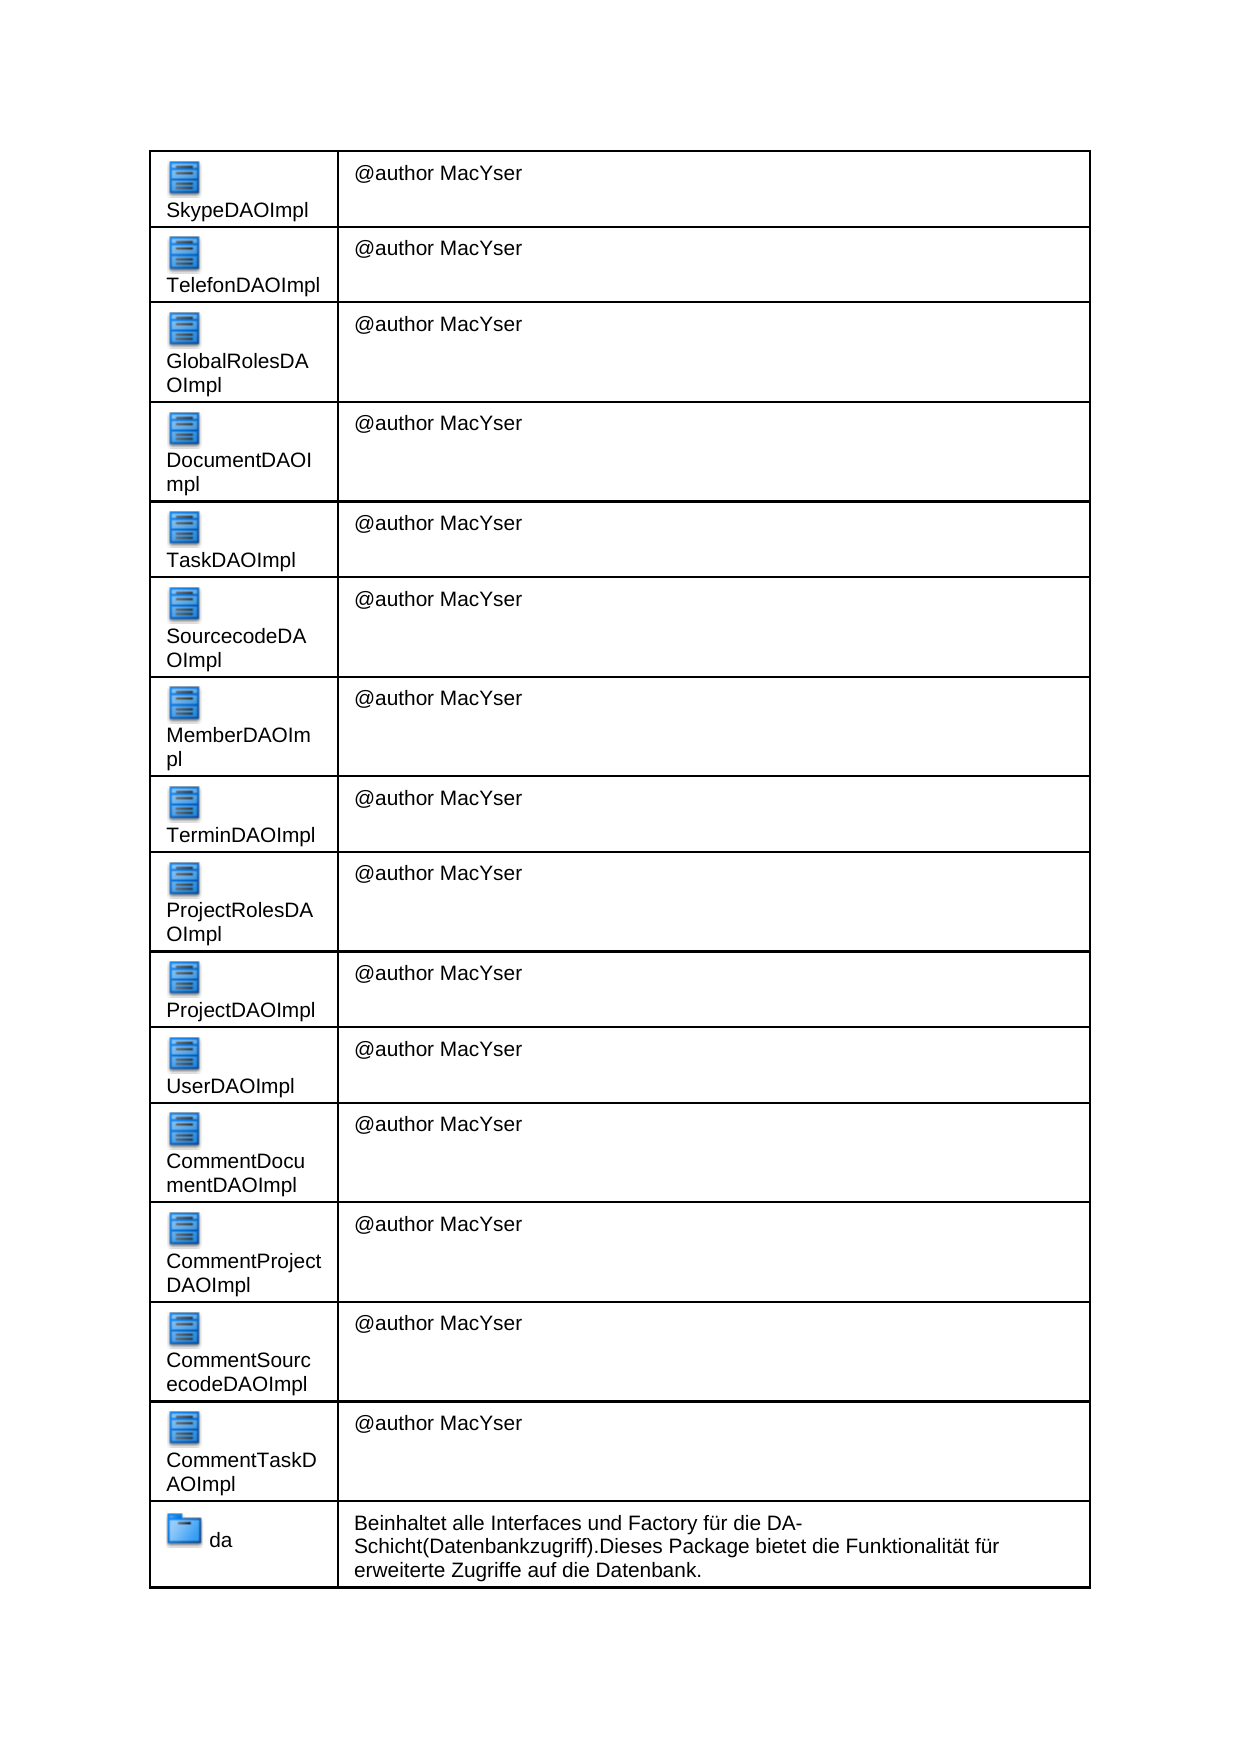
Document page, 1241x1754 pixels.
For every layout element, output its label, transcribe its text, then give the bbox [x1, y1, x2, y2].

picture [166, 510, 204, 548]
table_cell CommentProjectDAOImpl [151, 1203, 337, 1301]
table_cell CommentTaskDAOImpl [151, 1403, 337, 1500]
picture [166, 1410, 204, 1448]
table_cell Beinhaltet alle Interfaces und Factory für die DA-Schicht(Datenbankzugriff). [339, 1502, 1089, 1586]
table_cell ProjectRolesDAOImpl [151, 853, 337, 950]
table_cell @author MacYser [339, 853, 1089, 950]
table_cell @author MacYser [339, 1303, 1089, 1400]
table_cell @author MacYser [339, 1403, 1089, 1500]
picture [166, 686, 204, 724]
picture [166, 586, 204, 624]
picture [166, 1211, 204, 1249]
table_cell @author MacYser [339, 1104, 1089, 1201]
table_cell TelefonDAOImpl [151, 228, 337, 301]
table_cell GlobalRolesDAOImpl [151, 303, 337, 401]
table_cell @author MacYser [339, 1028, 1089, 1102]
table_cell @author MacYser [339, 953, 1089, 1026]
table_cell @author MacYser [339, 503, 1089, 576]
table_cell DocumentDAOImpl [151, 403, 337, 500]
picture [166, 411, 204, 449]
table_cell TerminDAOImpl [151, 777, 337, 851]
picture [166, 785, 204, 823]
picture [166, 861, 204, 899]
table_cell @author MacYser [339, 578, 1089, 676]
picture [166, 311, 204, 349]
table_cell TaskDAOImpl [151, 503, 337, 576]
table_cell ProjectDAOImpl [151, 953, 337, 1026]
table_cell CommentSourcecodeDAOImpl [151, 1303, 337, 1400]
picture [166, 236, 204, 274]
table_cell SkypeDAOImpl [151, 152, 337, 226]
table_cell @author MacYser [339, 1203, 1089, 1301]
table_cell @author MacYser [339, 303, 1089, 401]
table_cell UserDAOImpl [151, 1028, 337, 1102]
picture [166, 1311, 204, 1349]
table_cell CommentDocumentDAOImpl [151, 1104, 337, 1201]
table_cell @author MacYser [339, 152, 1089, 226]
picture [166, 1510, 204, 1548]
table_cell MemberDAOImpl [151, 678, 337, 775]
table_cell @author MacYser [339, 228, 1089, 301]
table_cell @author MacYser [339, 403, 1089, 500]
table_cell @author MacYser [339, 678, 1089, 775]
picture [166, 160, 204, 198]
picture [166, 1036, 204, 1074]
table_cell SourcecodeDAOImpl [151, 578, 337, 676]
table_cell da [151, 1502, 337, 1586]
picture [166, 960, 204, 998]
table_cell @author MacYser [339, 777, 1089, 851]
picture [166, 1112, 204, 1150]
